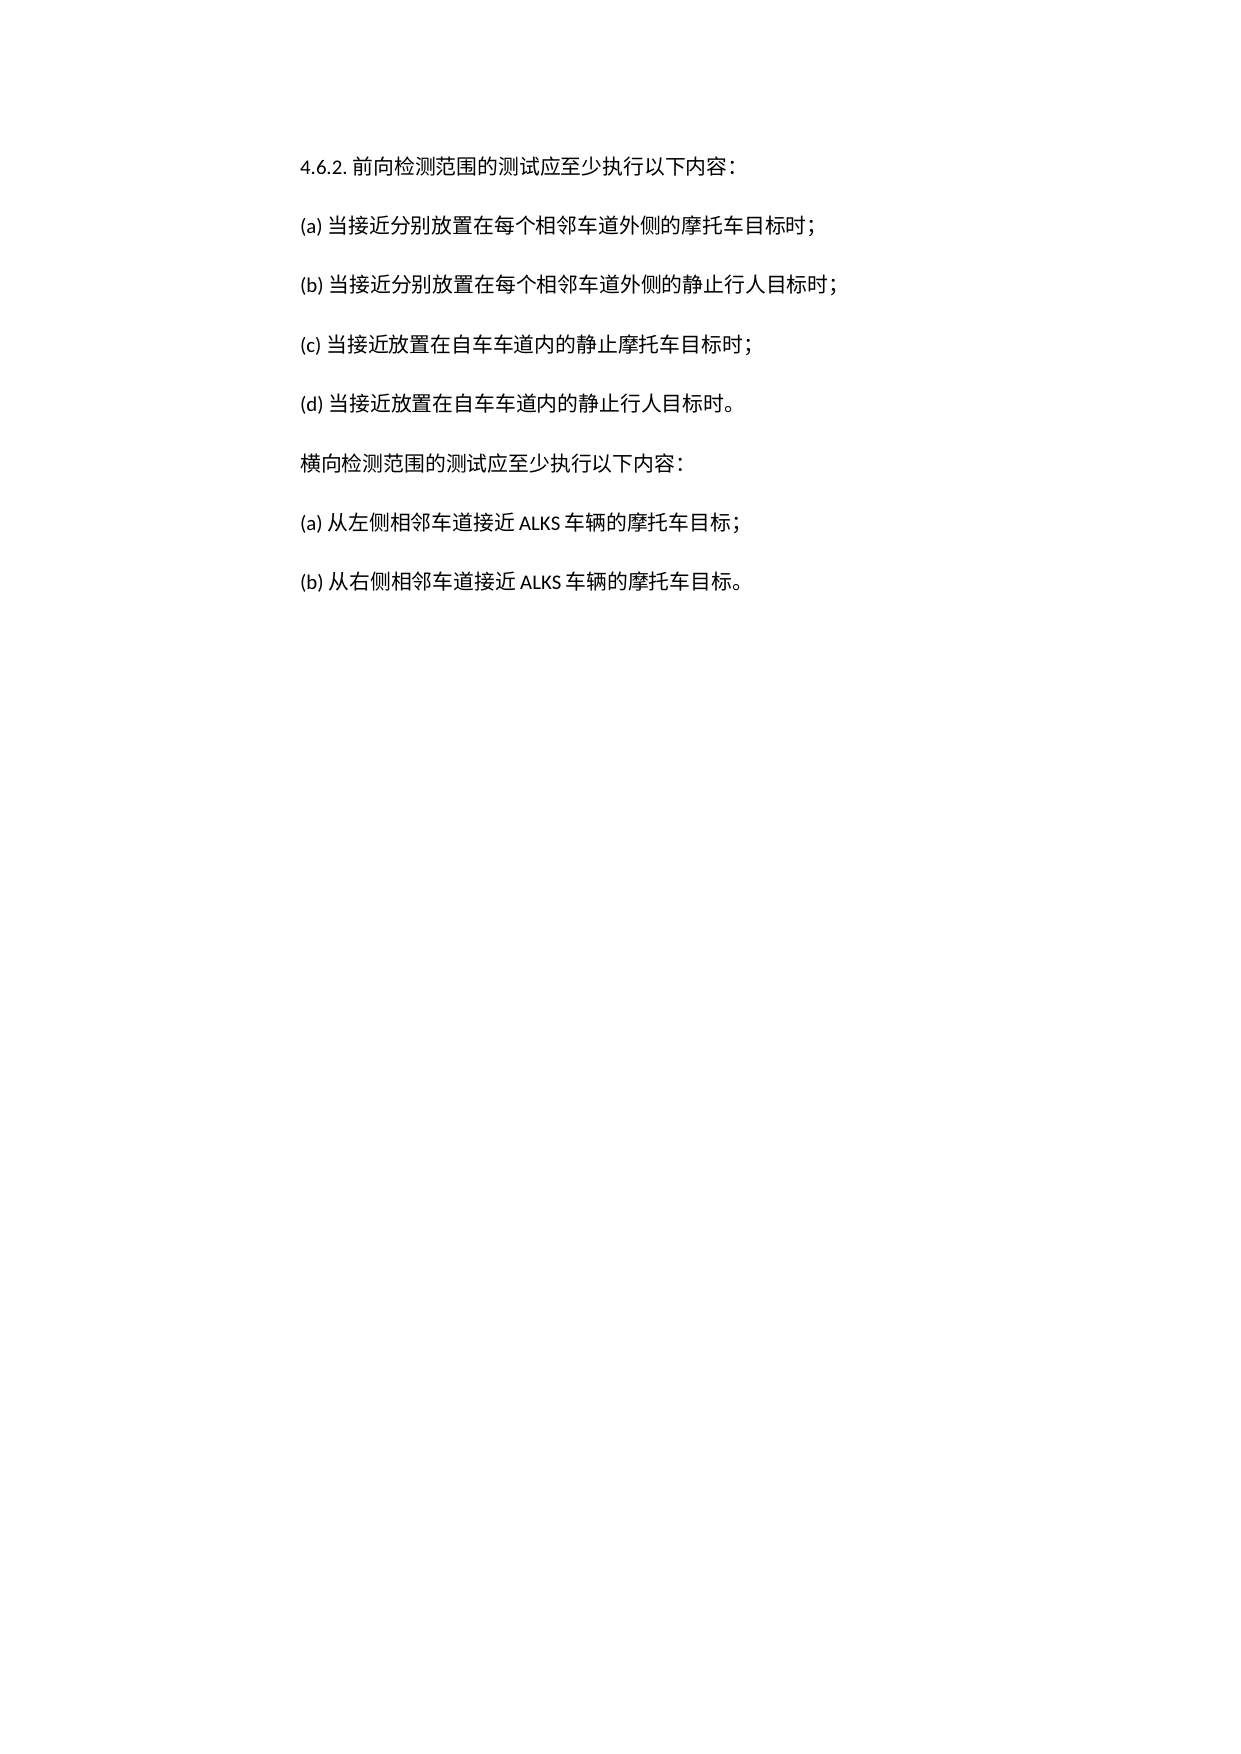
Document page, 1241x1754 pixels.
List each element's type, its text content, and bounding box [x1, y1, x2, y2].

list (d) 当接近放置在自车车道内的静止行人目标时。 [300, 387, 1053, 418]
list (b) 当接近分别放置在每个相邻车道外侧的静止行人目标时； [300, 269, 1053, 299]
list 横向检测范围的测试应至少执行以下内容： [300, 447, 1053, 477]
list (b) 从右侧相邻车道接近ALKS车辆的摩托车目标。 [300, 566, 1053, 596]
list 4.6.2. 前向检测范围的测试应至少执行以下内容： [300, 150, 1053, 180]
list (c) 当接近放置在自车车道内的静止摩托车目标时； [300, 328, 1053, 358]
list (a) 从左侧相邻车道接近ALKS车辆的摩托车目标； [300, 506, 1053, 536]
list (a) 当接近分别放置在每个相邻车道外侧的摩托车目标时； [300, 209, 1053, 239]
